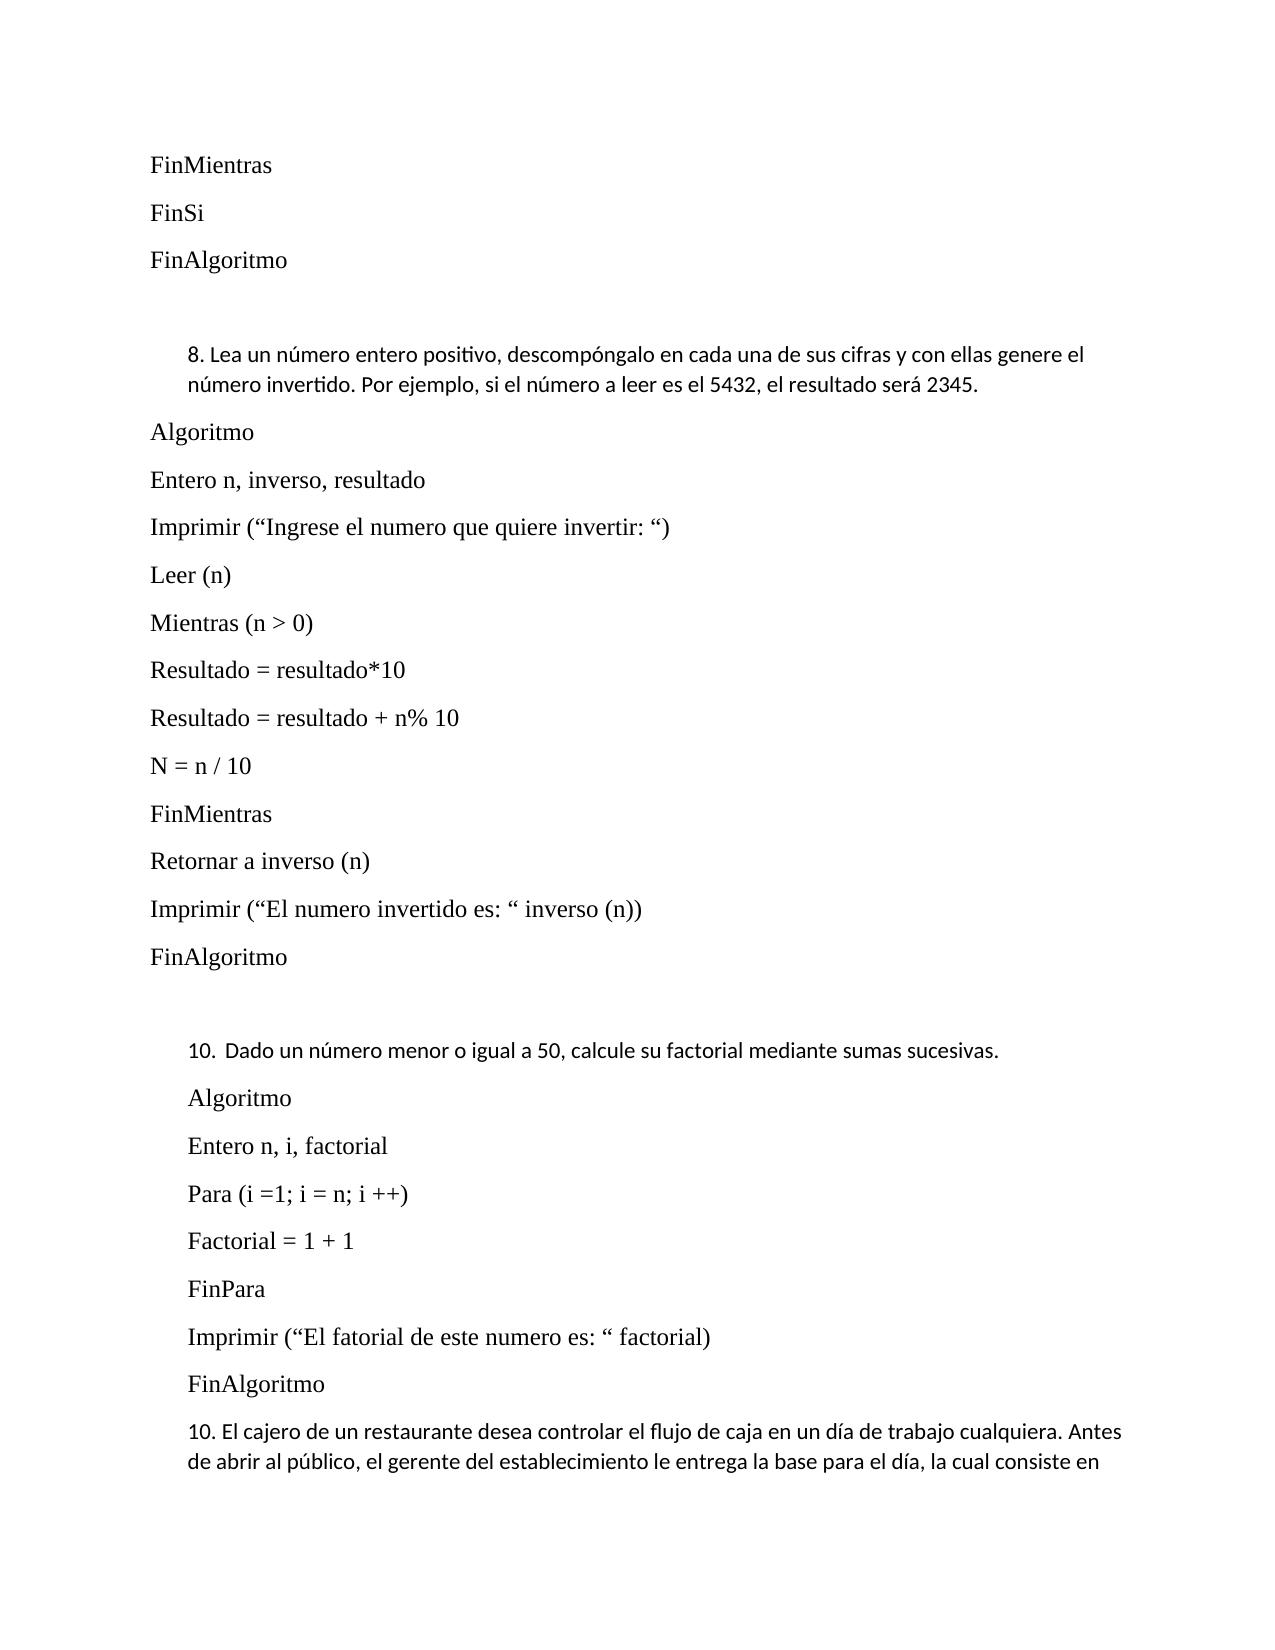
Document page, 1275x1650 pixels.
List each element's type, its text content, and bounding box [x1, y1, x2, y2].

text Imprimir (“El numero invertido es: “ inverso (n)) [150, 894, 1125, 923]
text Leer (n) [150, 560, 1125, 589]
text Imprimir (“El fatorial de este numero es: “ factorial) [187, 1322, 1125, 1351]
text FinMientras [150, 799, 1125, 827]
text Factorial = 1 + 1 [187, 1226, 1125, 1255]
text Imprimir (“Ingrese el numero que quiere invertir: “) [150, 512, 1125, 541]
text Entero n, inverso, resultado [150, 465, 1125, 493]
text FinAlgoritmo [150, 245, 1125, 274]
text Retornar a inverso (n) [150, 846, 1125, 875]
text 8. Lea un número entero positivo, descompóngalo en cada una de sus cifras y con ellas genere el número invertido. Por ejemplo, si el número a leer es el 5432, el resultado será 2345. [187, 340, 1125, 398]
text N = n / 10 [150, 751, 1125, 780]
text Resultado = resultado*10 [150, 656, 1125, 684]
text Algoritmo [150, 417, 1125, 446]
text FinAlgoritmo [150, 942, 1125, 971]
list Dado un número menor o igual a 50, calcule su factorial mediante sumas sucesivas. [187, 1036, 1125, 1064]
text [187, 1417, 1125, 1476]
text FinAlgoritmo [187, 1369, 1125, 1398]
text FinSi [150, 198, 1125, 226]
text FinMientras [150, 150, 1125, 179]
text Mientras (n > 0) [150, 608, 1125, 637]
text Para (i =1; i = n; i ++) [187, 1179, 1125, 1207]
text Algoritmo [187, 1083, 1125, 1112]
text Resultado = resultado + n% 10 [150, 703, 1125, 732]
text Entero n, i, factorial [187, 1131, 1125, 1160]
text FinPara [187, 1274, 1125, 1303]
